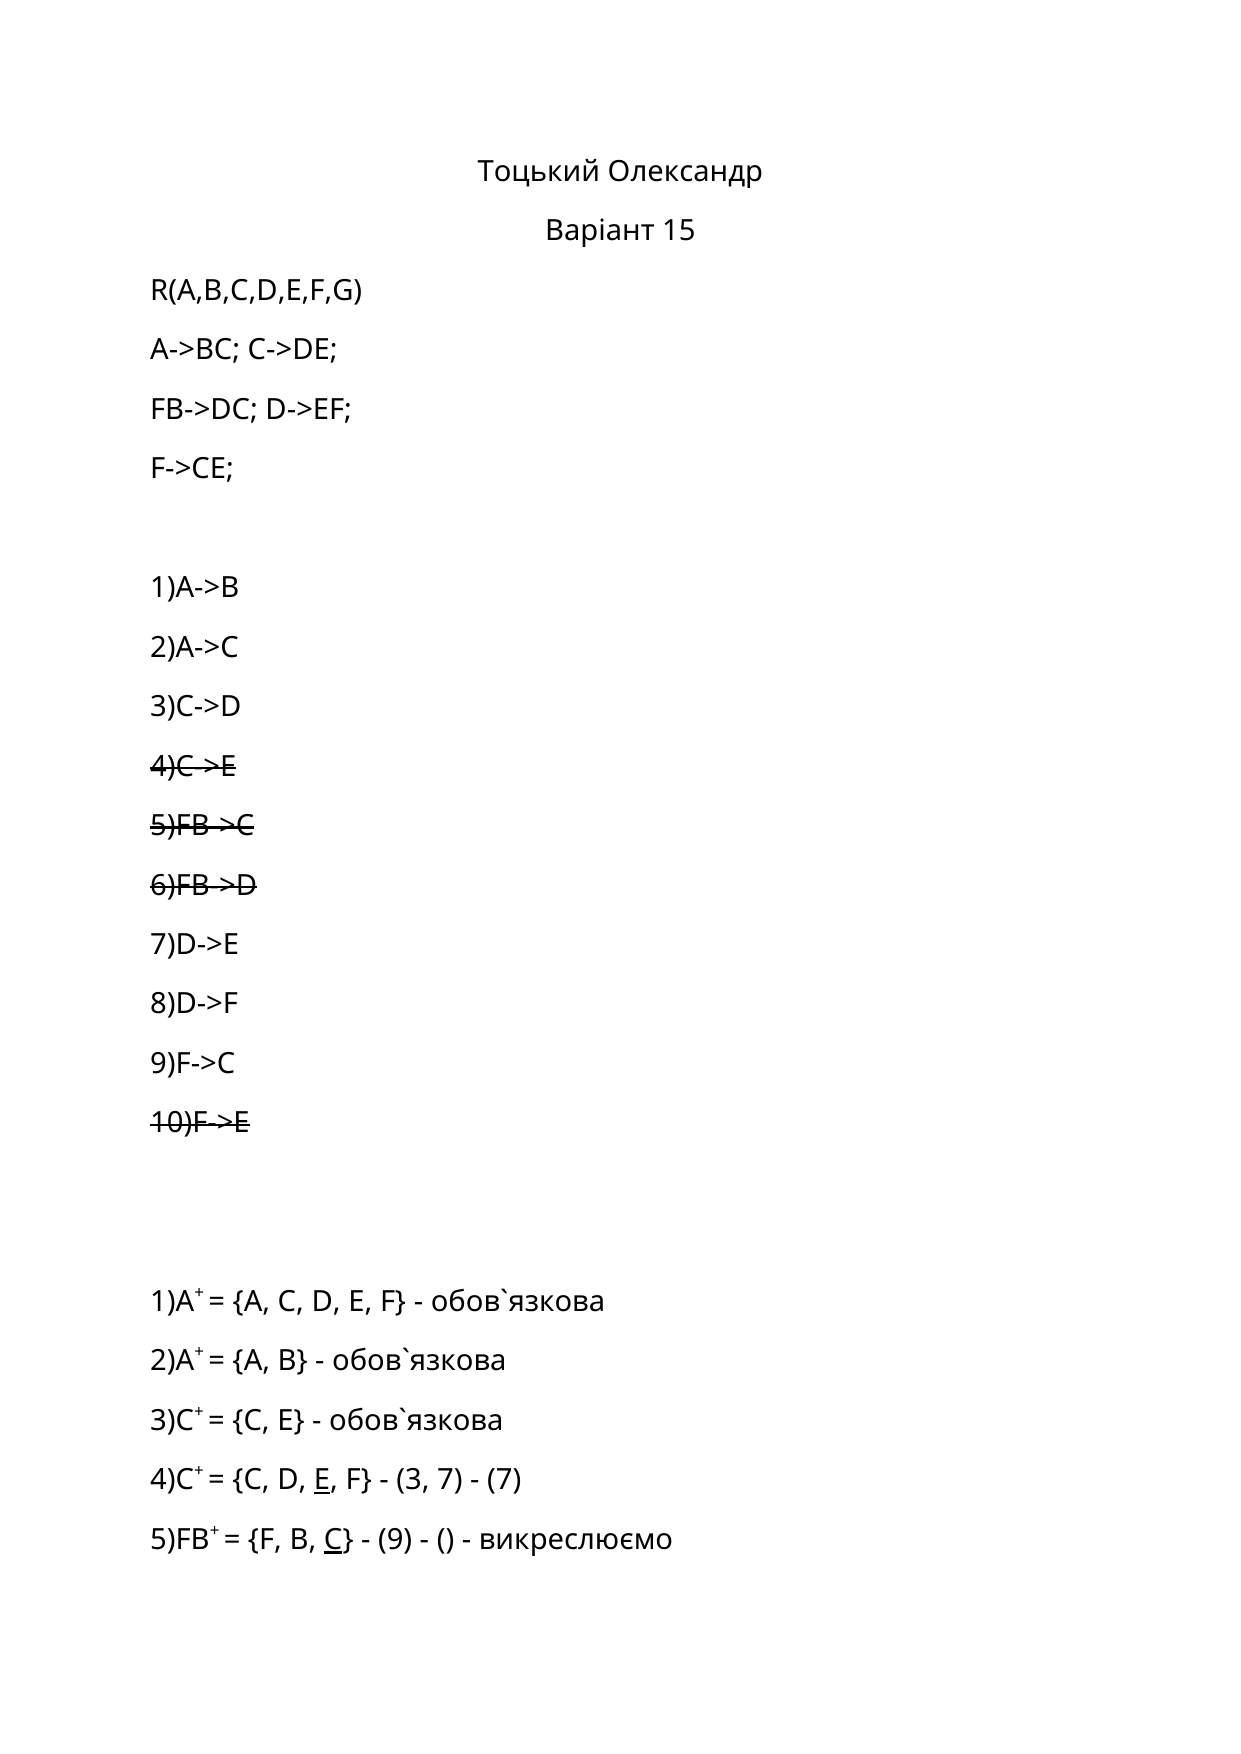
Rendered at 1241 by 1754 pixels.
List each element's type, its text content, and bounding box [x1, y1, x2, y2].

text 4)C+ = {C, D, E, F} - (3, 7) - (7) [150, 1458, 1090, 1498]
text 7)D->E [150, 923, 1090, 963]
text 3)C->D [150, 685, 1090, 725]
text 10)F->E [150, 1102, 1090, 1141]
text 3)C+ = {C, E} - обов`язкова [150, 1399, 1090, 1439]
text 1)A->B [150, 566, 1090, 606]
text А->BC; C->DE; [150, 328, 1090, 368]
text Варіант 15 [76, 209, 1090, 249]
text 9)F->C [150, 1042, 1090, 1082]
text R(A,B,C,D,E,F,G) [76, 269, 1090, 309]
text 4)C->E [150, 745, 1090, 784]
text F->CE; [150, 447, 1090, 487]
text 2)A->C [150, 626, 1090, 666]
text 2)A+ = {A, B} - обов`язкова [150, 1339, 1090, 1379]
text FB->DC; D->EF; [150, 388, 1090, 428]
text 1)A+ = {A, C, D, E, F} - обов`язкова [150, 1280, 1090, 1320]
text 5)FB->C [150, 804, 1090, 844]
text 6)FB->D [150, 864, 1090, 903]
text Тоцький Олександр [76, 150, 1090, 190]
text 5)FB+ = {F, B, C} - (9) - () - викреслюємо [150, 1518, 1090, 1558]
text 8)D->F [150, 983, 1090, 1022]
